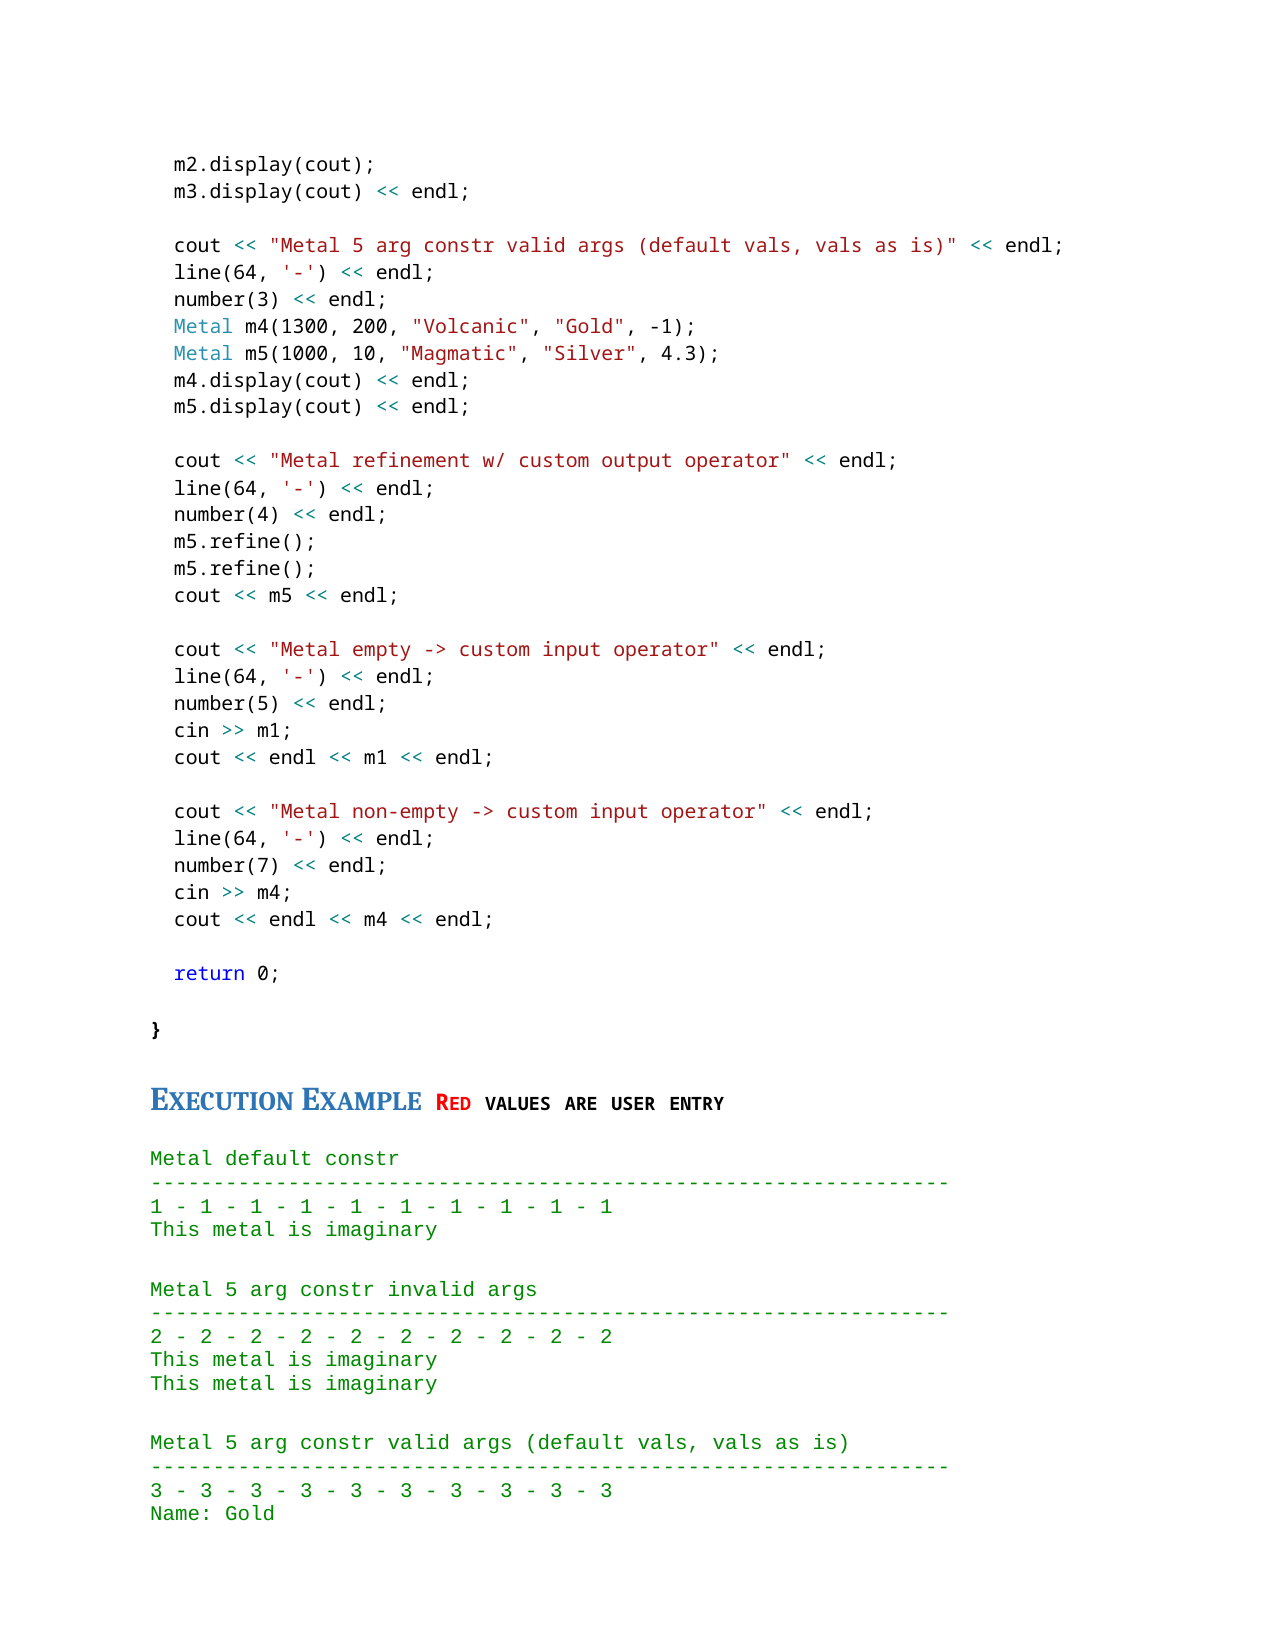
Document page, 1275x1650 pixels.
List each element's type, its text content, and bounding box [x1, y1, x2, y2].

subtitle } Execution Example Red values are user entry [150, 1016, 1125, 1119]
text cout << "Metal 5 arg constr valid args (default vals, vals as is)" << endl; [150, 231, 1125, 258]
text number(4) << endl; [150, 501, 1125, 528]
text cout << m5 << endl; [150, 582, 1125, 609]
text number(7) << endl; [150, 851, 1125, 878]
text return 0; [150, 959, 1125, 986]
text Metal m5(1000, 10, "Magmatic", "Silver", 4.3); [150, 339, 1125, 366]
text cout << "Metal non-empty -> custom input operator" << endl; [150, 797, 1125, 824]
text number(3) << endl; [150, 285, 1125, 312]
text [150, 1397, 1125, 1527]
text cout << endl << m4 << endl; [150, 905, 1125, 932]
text cout << endl << m1 << endl; [150, 743, 1125, 771]
text cout << "Metal refinement w/ custom output operator" << endl; [150, 447, 1125, 474]
text Metal m4(1300, 200, "Volcanic", "Gold", -1); [150, 312, 1125, 339]
text line(64, '-') << endl; [150, 824, 1125, 851]
text m5.refine(); [150, 528, 1125, 555]
text line(64, '-') << endl; [150, 258, 1125, 285]
text m5.refine(); [150, 555, 1125, 582]
text cin >> m1; [150, 717, 1125, 743]
text Metal default constr ---------------------------------------------------------------- 1 - 1 - 1 - 1 - 1 - 1 - 1 - 1 - 1 - 1 This metal is imaginary [150, 1148, 1125, 1243]
text m3.display(cout) << endl; [150, 177, 1125, 204]
text m2.display(cout); [150, 150, 1125, 177]
text m5.display(cout) << endl; [150, 393, 1125, 420]
text m4.display(cout) << endl; [150, 366, 1125, 393]
text cin >> m4; [150, 878, 1125, 905]
text line(64, '-') << endl; [150, 663, 1125, 689]
text cout << "Metal empty -> custom input operator" << endl; [150, 636, 1125, 663]
text Metal 5 arg constr invalid args ---------------------------------------------------------------- 2 - 2 - 2 - 2 - 2 - 2 - 2 - 2 - 2 - 2 This metal is imaginary This metal is imaginary [150, 1243, 1125, 1397]
text line(64, '-') << endl; [150, 474, 1125, 501]
text number(5) << endl; [150, 689, 1125, 717]
